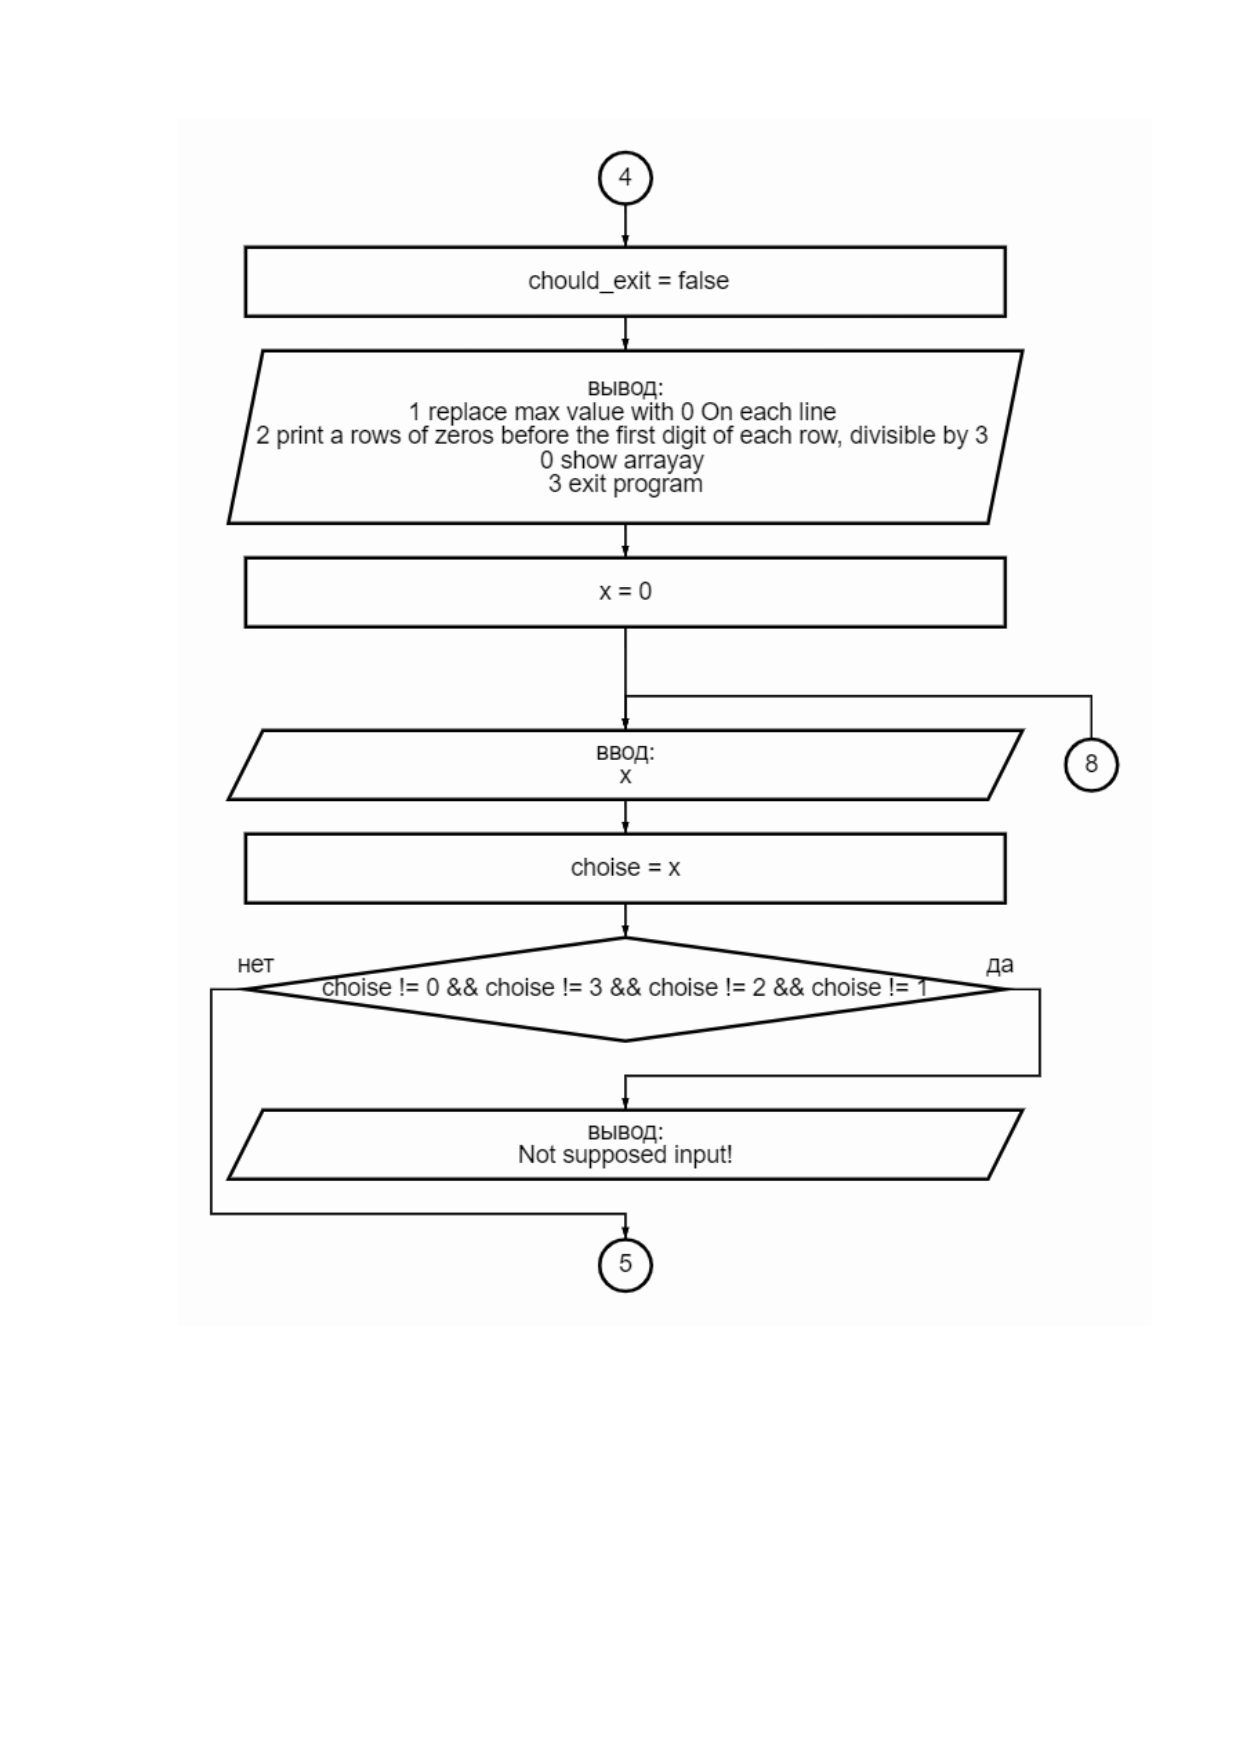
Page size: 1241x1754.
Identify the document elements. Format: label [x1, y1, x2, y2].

picture [177, 118, 1152, 1326]
